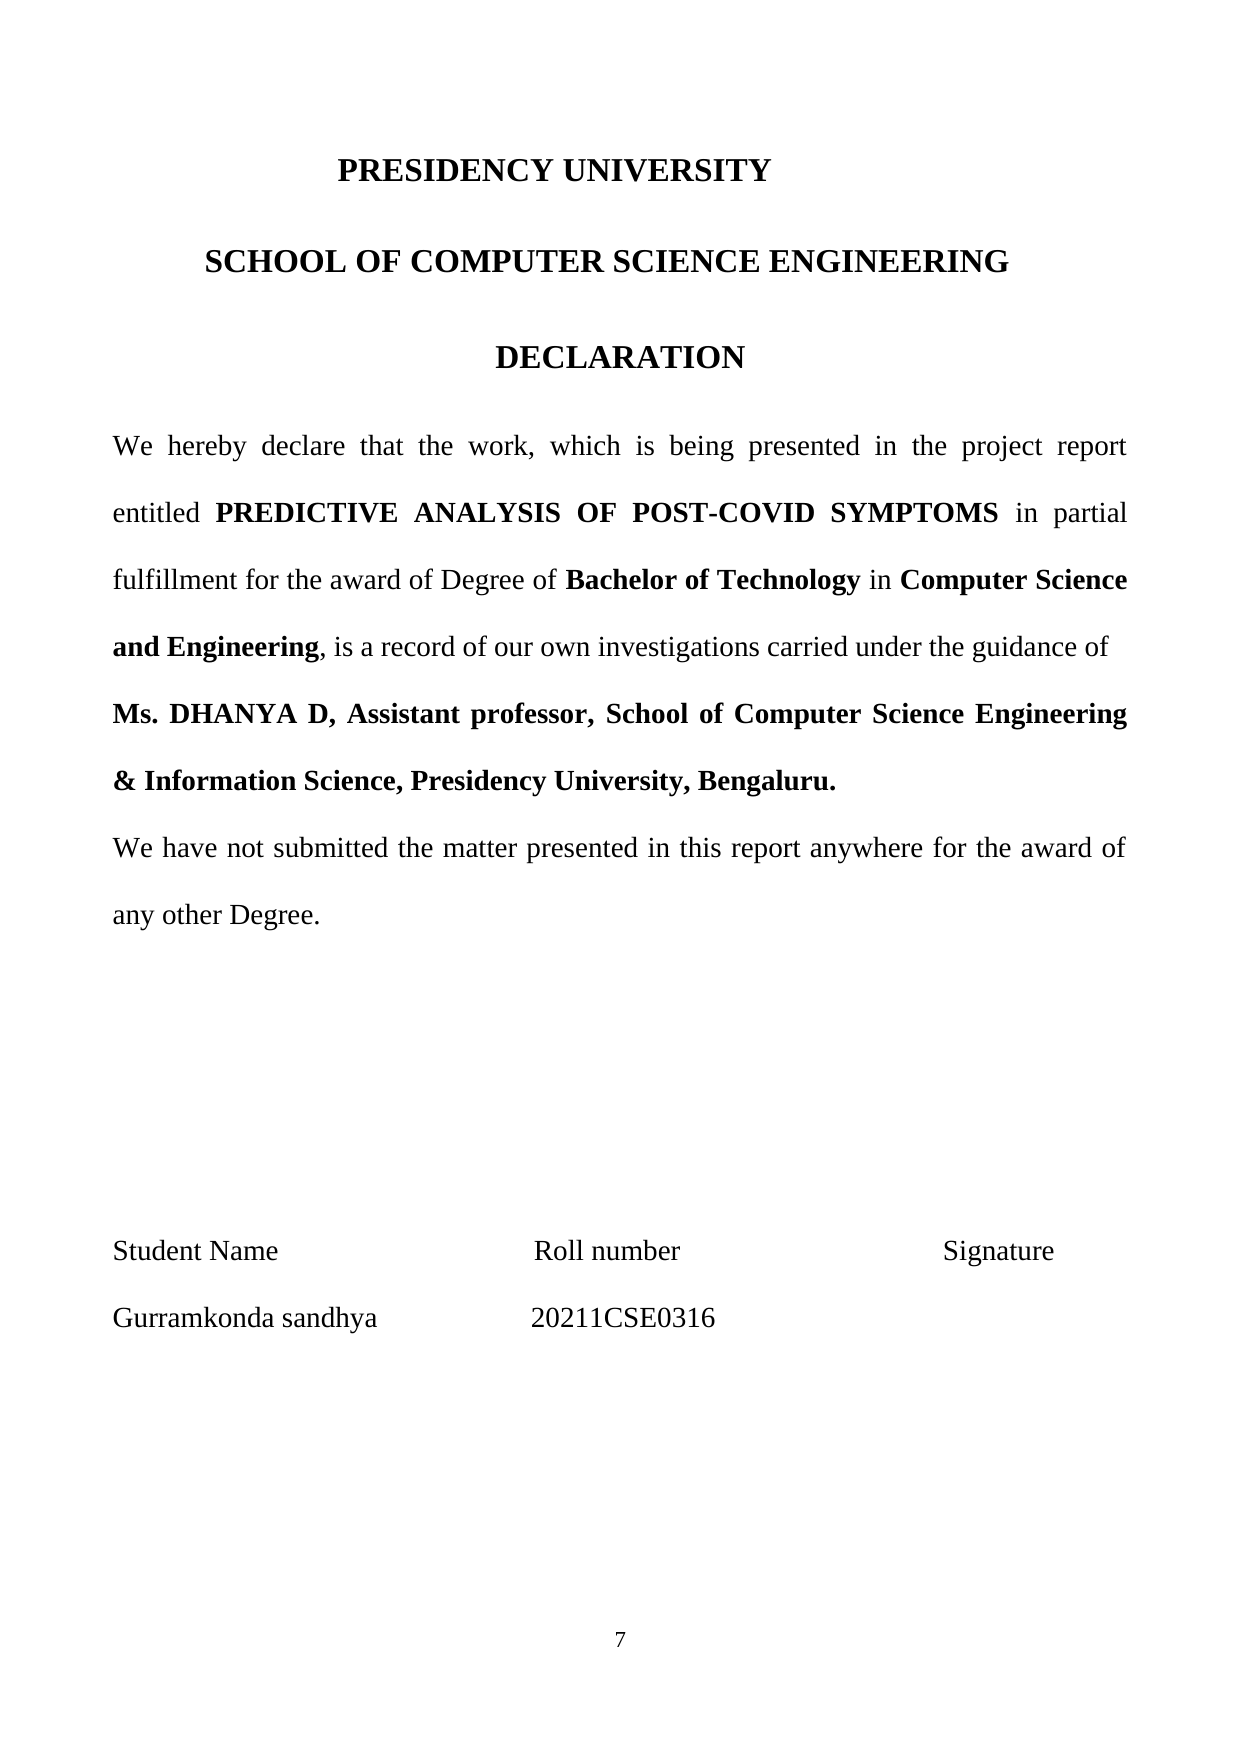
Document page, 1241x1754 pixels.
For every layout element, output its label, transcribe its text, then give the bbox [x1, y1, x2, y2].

text Gurramkonda sandhya 20211CSE0316 [112, 1300, 1128, 1333]
text DECLARATION [112, 337, 1128, 375]
text We have not submitted the matter presented in this report anywhere for the award of any other Degree. [112, 830, 1128, 931]
text Student Name Roll number Signature [112, 1233, 1128, 1266]
text We hereby declare that the work, which is being presented in the project report entitled PREDICTIVE ANALYSIS OF POST-COVID SYMPTOMS in partial fulfillment for the award of Degree of Bachelor of Technology in Computer Science and Engineering, is a record of our own investigations carried under the guidance of [112, 428, 1128, 663]
text SCHOOL OF COMPUTER SCIENCE ENGINEERING [112, 241, 1102, 279]
subtitle PRESIDENCY UNIVERSITY [262, 150, 1128, 188]
text Ms. DHANYA D, Assistant professor, School of Computer Science Engineering & Information Science, Presidency University, Bengaluru. [112, 696, 1128, 797]
